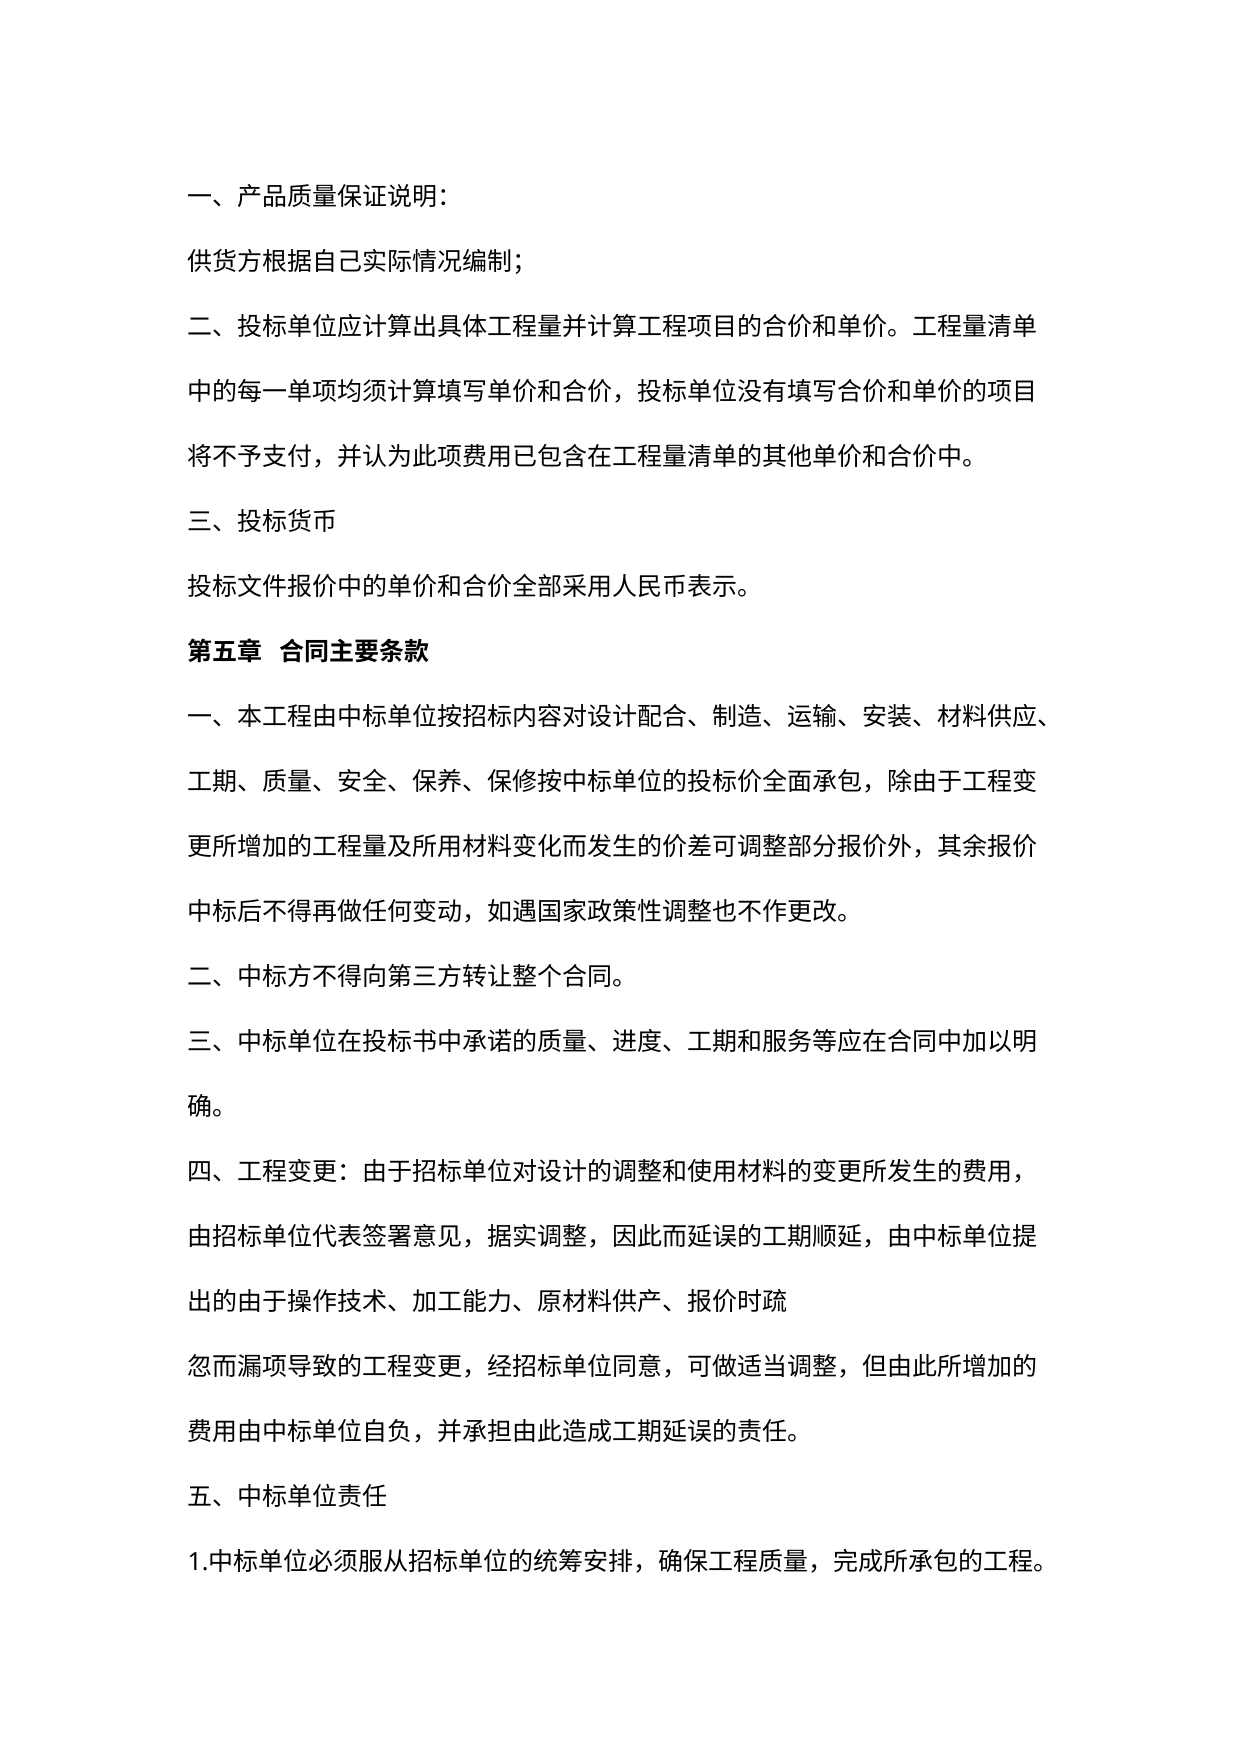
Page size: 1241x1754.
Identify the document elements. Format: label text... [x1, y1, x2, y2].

text 投标文件报价中的单价和合价全部采用人民币表示。 [187, 552, 1053, 617]
text 二、投标单位应计算出具体工程量并计算工程项目的合价和单价。工程量清单中的每一单项均须计算填写单价和合价，投标单位没有填写合价和单价的项目将不予支付，并认为此项费用已包含在工程量清单的其他单价和合价中。 [187, 292, 1053, 487]
text 二、中标方不得向第三方转让整个合同。 [187, 942, 1053, 1007]
text 三、中标单位在投标书中承诺的质量、进度、工期和服务等应在合同中加以明确。 [187, 1007, 1053, 1137]
text 忽而漏项导致的工程变更，经招标单位同意，可做适当调整，但由此所增加的费用由中标单位自负，并承担由此造成工期延误的责任。 [187, 1332, 1053, 1462]
text 三、投标货币 [187, 487, 1053, 552]
text 一、本工程由中标单位按招标内容对设计配合、制造、运输、安装、材料供应、工期、质量、安全、保养、保修按中标单位的投标价全面承包，除由于工程变更所增加的工程量及所用材料变化而发生的价差可调整部分报价外，其余报价中标后不得再做任何变动，如遇国家政策性调整也不作更改。 [187, 682, 1053, 942]
text 1.中标单位必须服从招标单位的统筹安排，确保工程质量，完成所承包的工程。 [187, 1527, 1053, 1592]
text 五、中标单位责任 [187, 1462, 1053, 1527]
text 一、产品质量保证说明： [187, 162, 1053, 227]
text 供货方根据自己实际情况编制； [187, 227, 1053, 292]
subtitle 第五章 合同主要条款 [187, 617, 1053, 682]
text 四、工程变更：由于招标单位对设计的调整和使用材料的变更所发生的费用，由招标单位代表签署意见，据实调整，因此而延误的工期顺延，由中标单位提出的由于操作技术、加工能力、原材料供产、报价时疏 [187, 1137, 1053, 1332]
